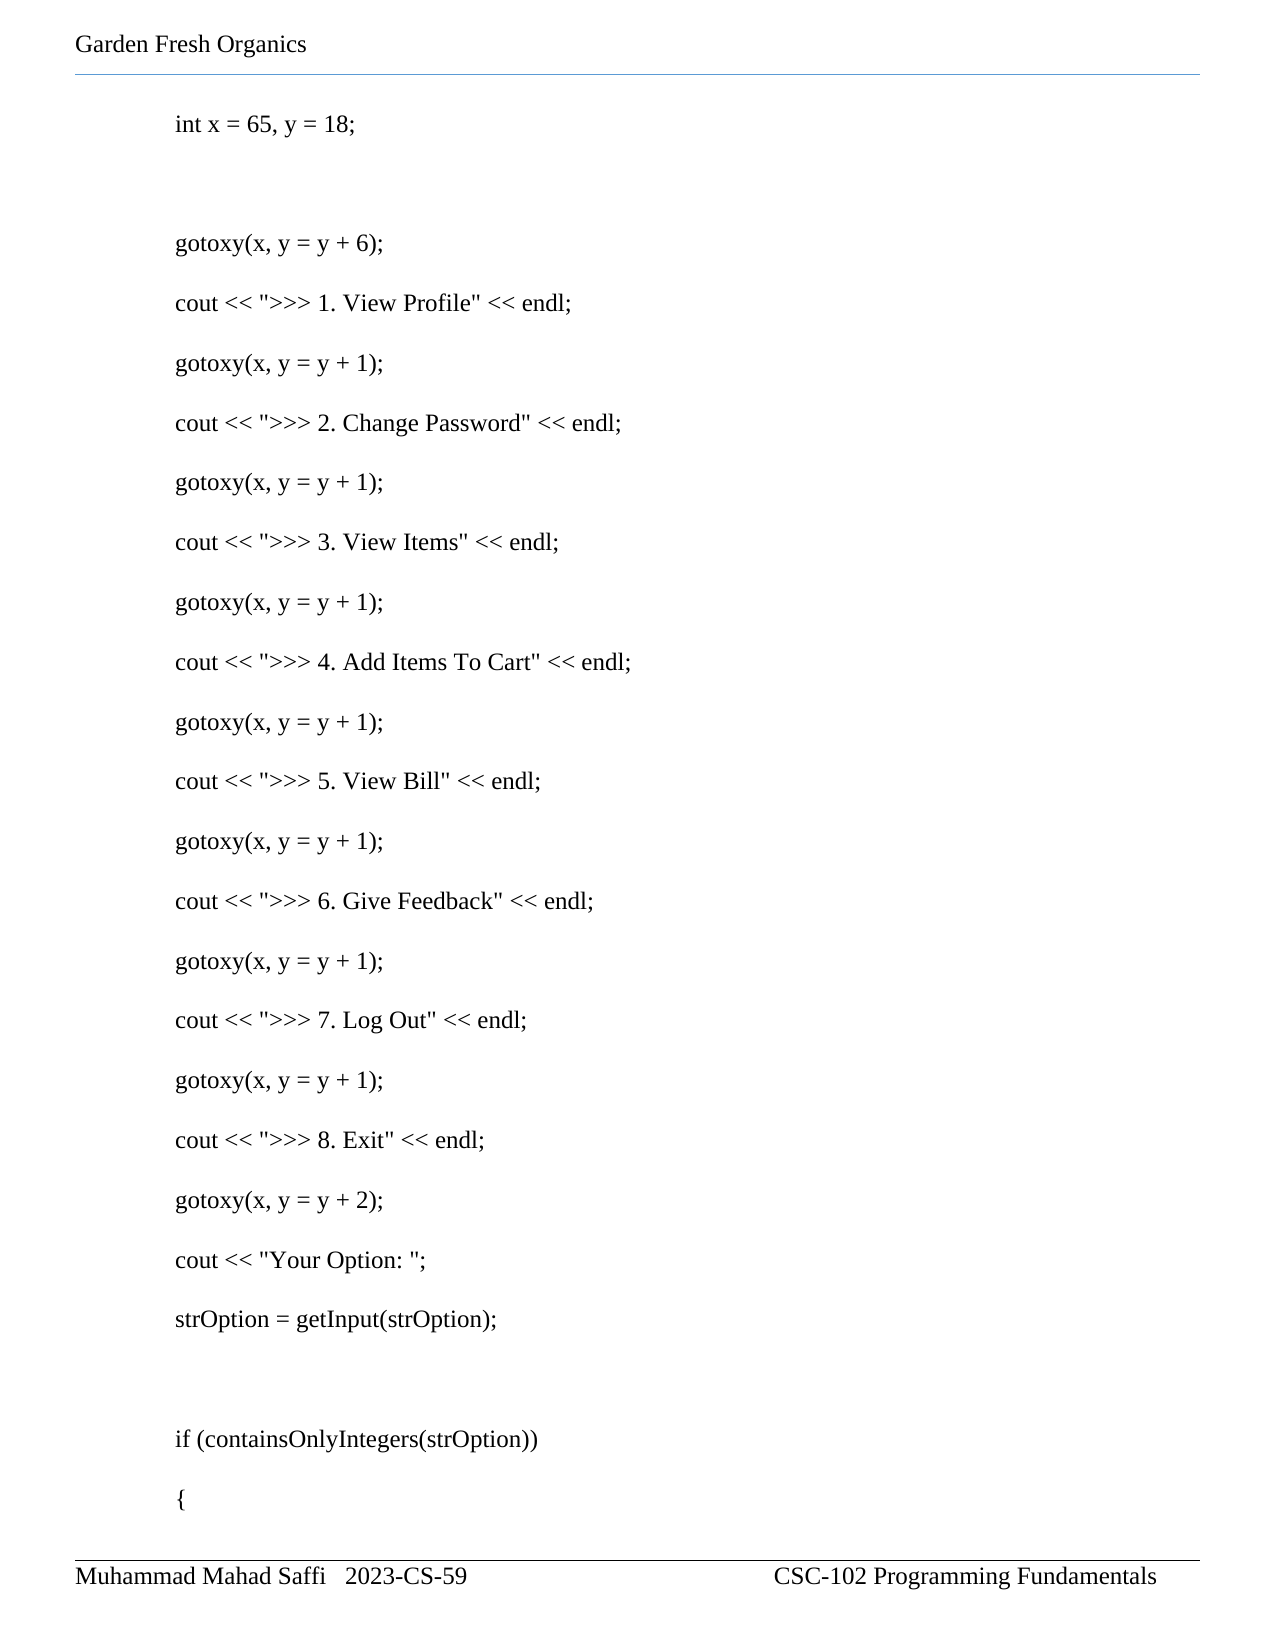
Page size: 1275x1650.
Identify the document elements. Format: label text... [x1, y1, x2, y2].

text cout << "Your Option: "; [150, 1245, 1200, 1273]
text gotoxy(x, y = y + 1); [150, 1065, 1200, 1094]
text cout << ">>> 7. Log Out" << endl; [150, 1006, 1200, 1034]
text gotoxy(x, y = y + 2); [150, 1185, 1200, 1214]
text cout << ">>> 6. Give Feedback" << endl; [150, 886, 1200, 915]
text { [150, 1484, 1200, 1513]
text gotoxy(x, y = y + 1); [150, 348, 1200, 377]
text cout << ">>> 3. View Items" << endl; [150, 527, 1200, 556]
text if (containsOnlyIntegers(strOption)) [150, 1424, 1200, 1453]
text gotoxy(x, y = y + 6); [150, 228, 1200, 257]
text cout << ">>> 4. Add Items To Cart" << endl; [150, 647, 1200, 676]
text int x = 65, y = 18; [150, 109, 1200, 137]
text gotoxy(x, y = y + 1); [150, 707, 1200, 735]
text gotoxy(x, y = y + 1); [150, 946, 1200, 974]
text gotoxy(x, y = y + 1); [150, 587, 1200, 616]
text cout << ">>> 8. Exit" << endl; [150, 1125, 1200, 1154]
text cout << ">>> 2. Change Password" << endl; [150, 408, 1200, 436]
text strOption = getInput(strOption); [150, 1304, 1200, 1333]
text cout << ">>> 1. View Profile" << endl; [150, 288, 1200, 317]
text gotoxy(x, y = y + 1); [150, 467, 1200, 496]
text gotoxy(x, y = y + 1); [150, 826, 1200, 855]
text cout << ">>> 5. View Bill" << endl; [150, 766, 1200, 795]
